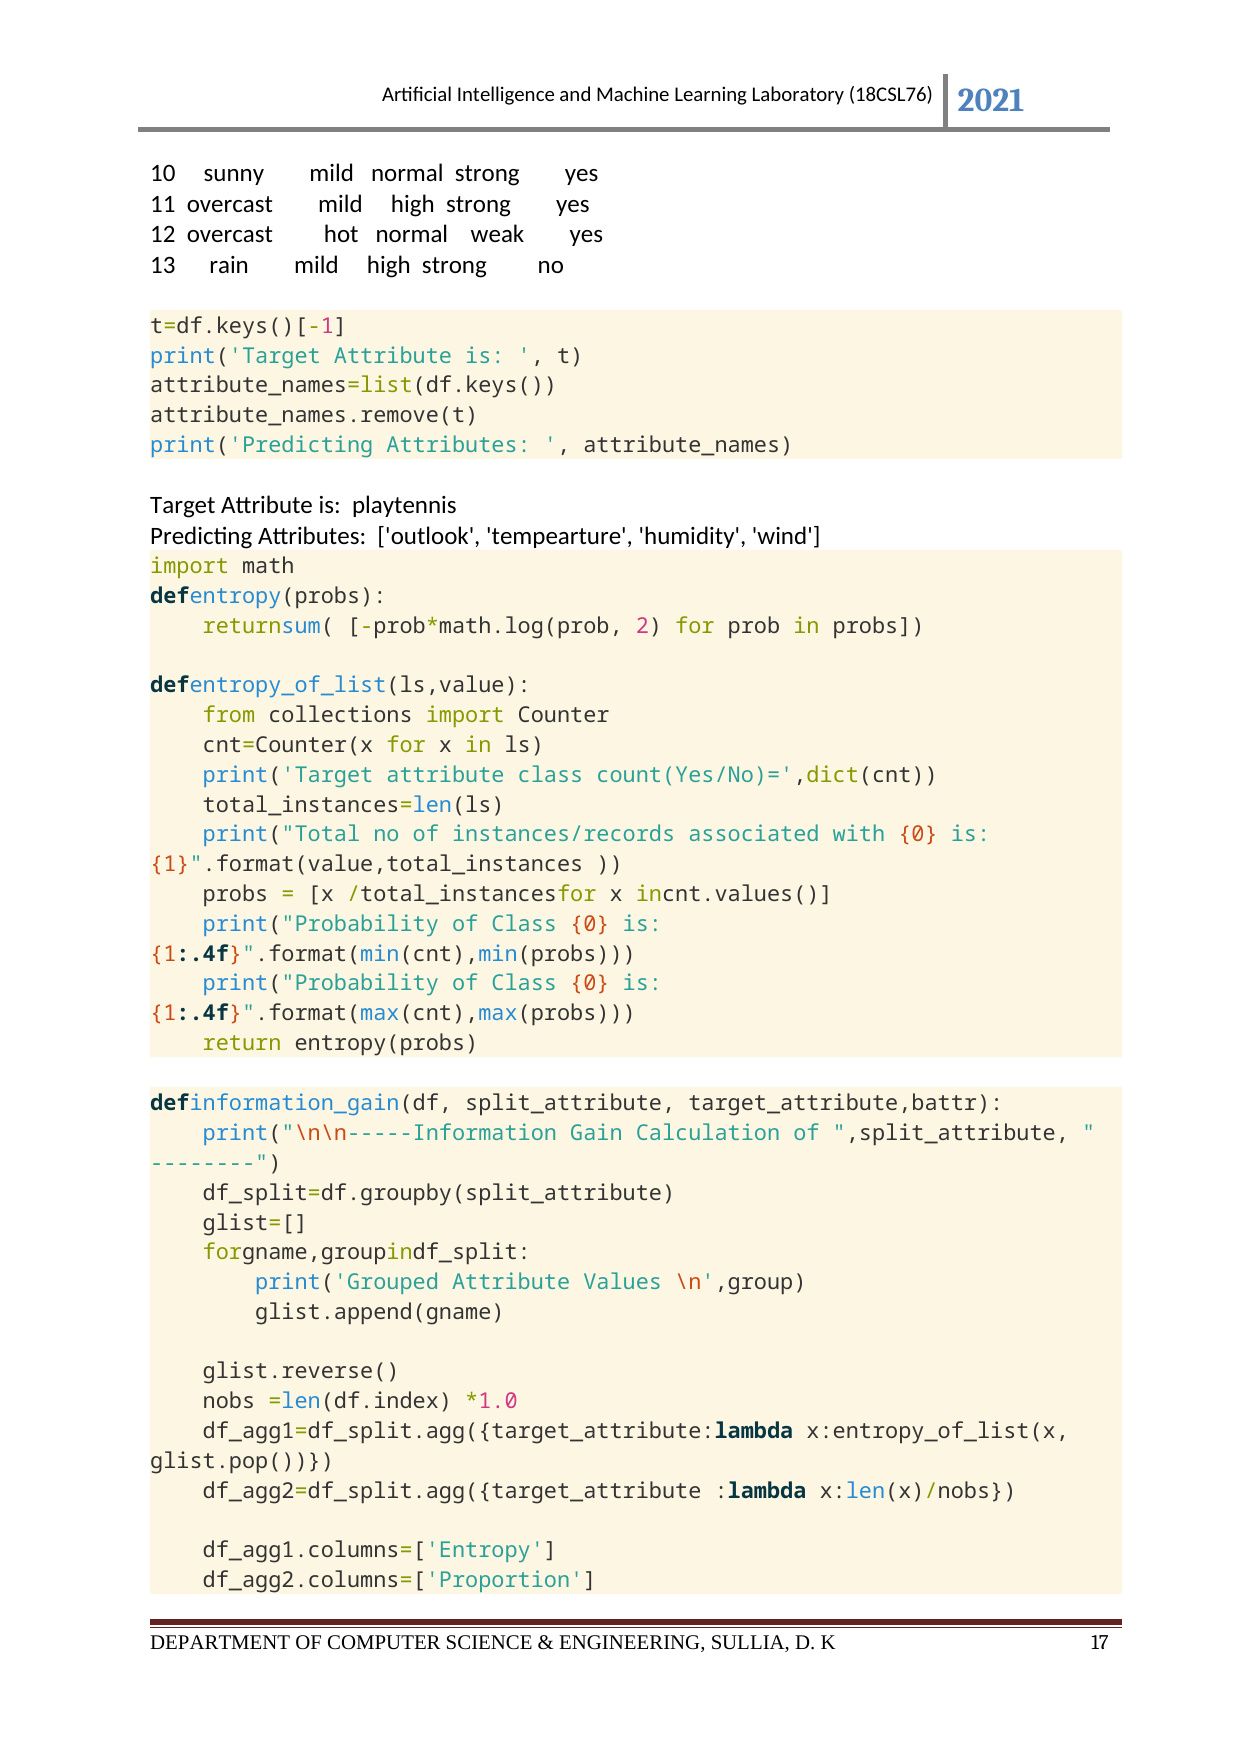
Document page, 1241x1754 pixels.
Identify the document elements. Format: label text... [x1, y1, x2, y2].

text print('Grouped Attribute Values \n',group) [150, 1266, 1122, 1296]
text print("Probability of Class {0} is: {1:.4f}".format(min(cnt),min(probs))) [150, 908, 1122, 967]
text t=df.keys()[-1] [150, 310, 1122, 339]
text df_agg2=df_split.agg({target_attribute :lambda x:len(x)/nobs}) [150, 1474, 1122, 1504]
text 12 overcast hot normal weak yes [150, 218, 1122, 249]
text df_agg2.columns=['Proportion'] [150, 1564, 1122, 1594]
text glist=[] [150, 1206, 1122, 1236]
text definformation_gain(df, split_attribute, target_attribute,battr): [150, 1087, 1122, 1117]
text return entropy(probs) [150, 1027, 1122, 1057]
text probs = [x /total_instancesfor x incnt.values()] [150, 878, 1122, 908]
text Target Attribute is: playtennis [150, 489, 1122, 520]
text glist.reverse() [150, 1355, 1122, 1385]
text df_split=df.groupby(split_attribute) [150, 1177, 1122, 1206]
text defentropy(probs): [150, 580, 1122, 610]
text import math [150, 550, 1122, 580]
text print("Probability of Class {0} is: {1:.4f}".format(max(cnt),max(probs))) [150, 967, 1122, 1027]
text defentropy_of_list(ls,value): [150, 669, 1122, 699]
text cnt=Counter(x for x in ls) [150, 729, 1122, 759]
text print("\n\n-----Information Gain Calculation of ",split_attribute, " --------") [150, 1117, 1122, 1177]
text Predicting Attributes: ['outlook', 'tempearture', 'humidity', 'wind'] [150, 520, 1122, 550]
text 11 overcast mild high strong yes [150, 188, 1122, 218]
text nobs =len(df.index) *1.0 [150, 1385, 1122, 1415]
text 13 rain mild high strong no [150, 249, 1122, 279]
text attribute_names=list(df.keys()) [150, 369, 1122, 399]
text df_agg1=df_split.agg({target_attribute:lambda x:entropy_of_list(x, glist.pop())}) [150, 1415, 1122, 1474]
text print('Predicting Attributes: ', attribute_names) [150, 429, 1122, 459]
text returnsum( [-prob*math.log(prob, 2) for prob in probs]) [150, 610, 1122, 640]
text glist.append(gname) [150, 1296, 1122, 1326]
text print('Target Attribute is: ', t) [150, 339, 1122, 369]
text attribute_names.remove(t) [150, 399, 1122, 429]
text print("Total no of instances/records associated with {0} is: {1}".format(value,total_instances )) [150, 818, 1122, 878]
text forgname,groupindf_split: [150, 1236, 1122, 1266]
text 10 sunny mild normal strong yes [150, 157, 1122, 188]
text print('Target attribute class count(Yes/No)=',dict(cnt)) [150, 759, 1122, 789]
text from collections import Counter [150, 699, 1122, 729]
text total_instances=len(ls) [150, 789, 1122, 818]
text df_agg1.columns=['Entropy'] [150, 1534, 1122, 1564]
